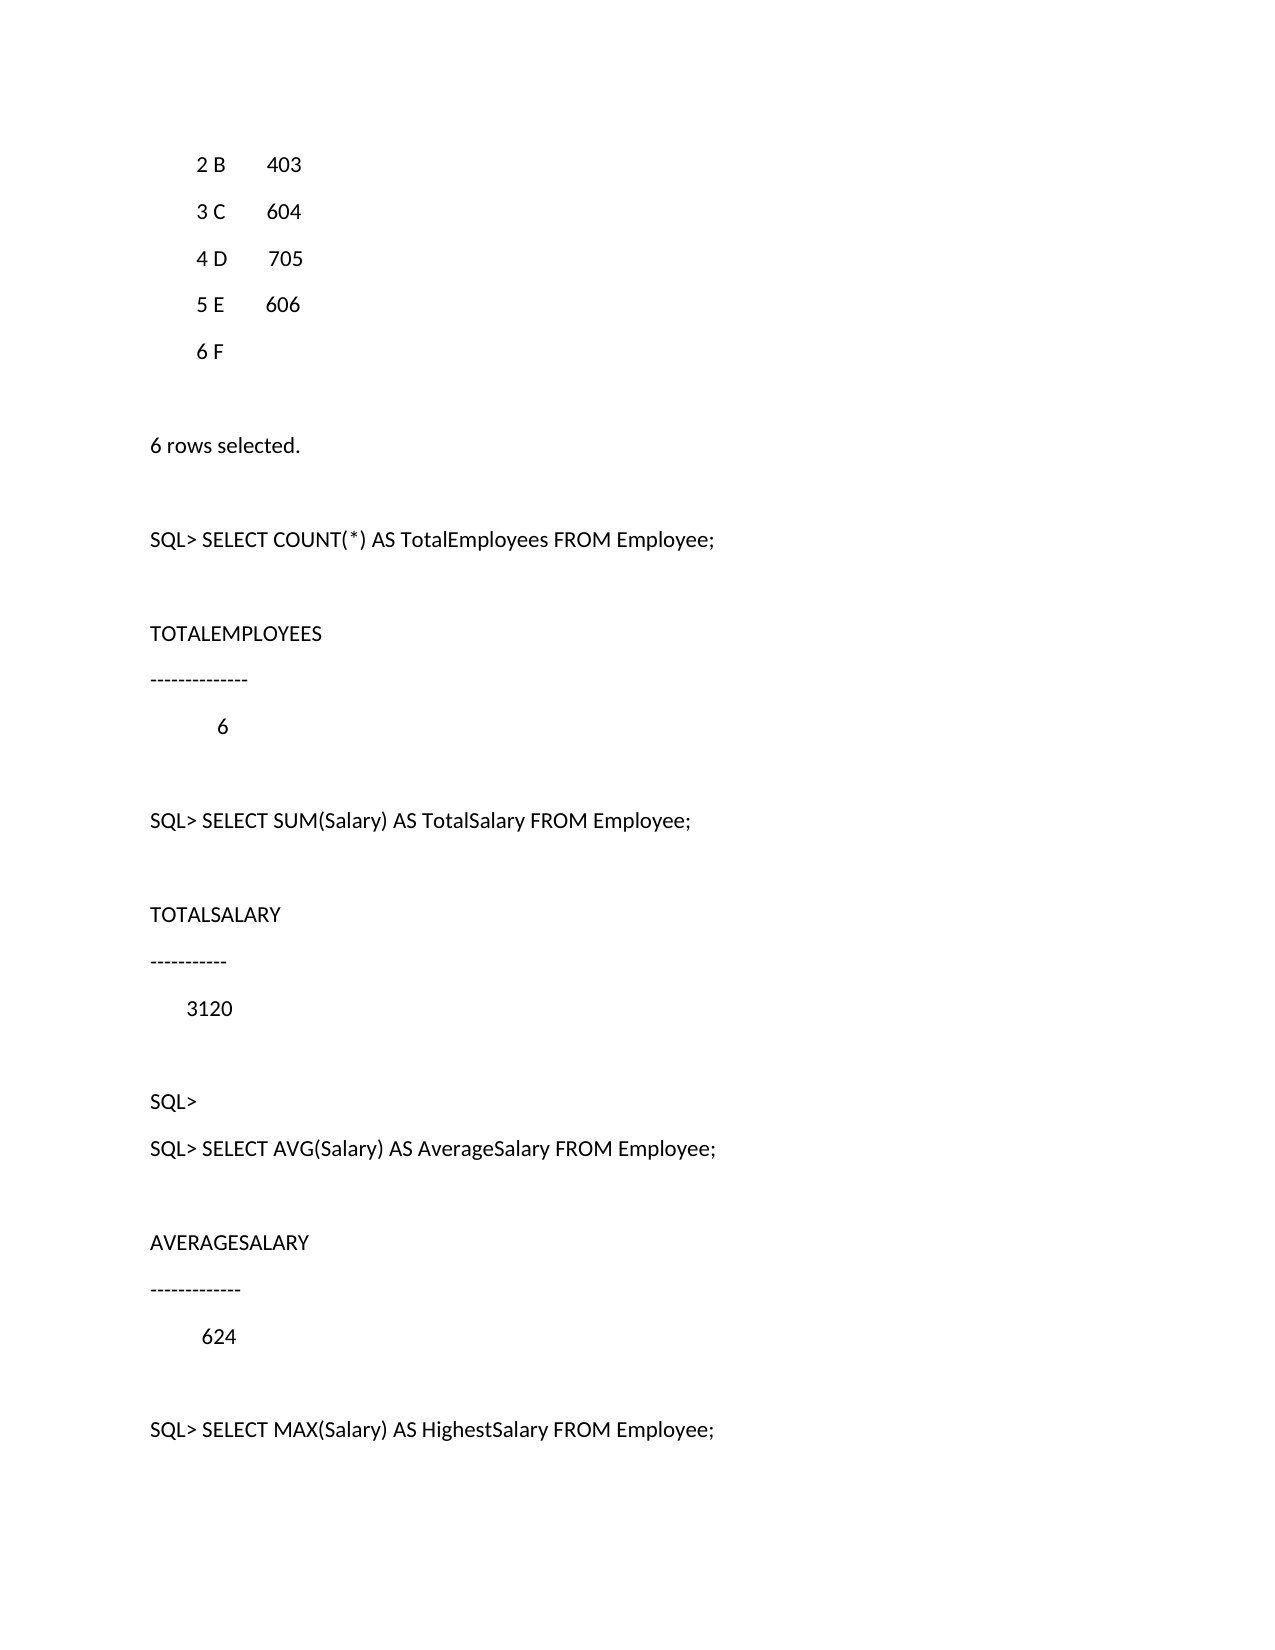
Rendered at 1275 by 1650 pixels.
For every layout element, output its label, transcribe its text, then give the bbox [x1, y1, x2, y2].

text ----------- [150, 947, 1125, 975]
text -------------- [150, 666, 1125, 694]
text 3 C 604 [150, 197, 1125, 225]
text 6 F [150, 337, 1125, 366]
text 5 E 606 [150, 291, 1125, 319]
text SQL> [150, 1087, 1125, 1116]
text ------------- [150, 1275, 1125, 1303]
text 6 [150, 712, 1125, 741]
text SQL> SELECT SUM(Salary) AS TotalSalary FROM Employee; [150, 806, 1125, 834]
text 624 [150, 1322, 1125, 1350]
text 4 D 705 [150, 244, 1125, 272]
text 3120 [150, 994, 1125, 1022]
text SQL> SELECT AVG(Salary) AS AverageSalary FROM Employee; [150, 1134, 1125, 1162]
text SQL> SELECT MAX(Salary) AS HighestSalary FROM Employee; [150, 1416, 1125, 1444]
text TOTALEMPLOYEES [150, 619, 1125, 647]
text AVERAGESALARY [150, 1228, 1125, 1256]
text TOTALSALARY [150, 900, 1125, 928]
text 6 rows selected. [150, 431, 1125, 459]
text SQL> SELECT COUNT(*) AS TotalEmployees FROM Employee; [150, 525, 1125, 553]
text 2 B 403 [150, 150, 1125, 178]
